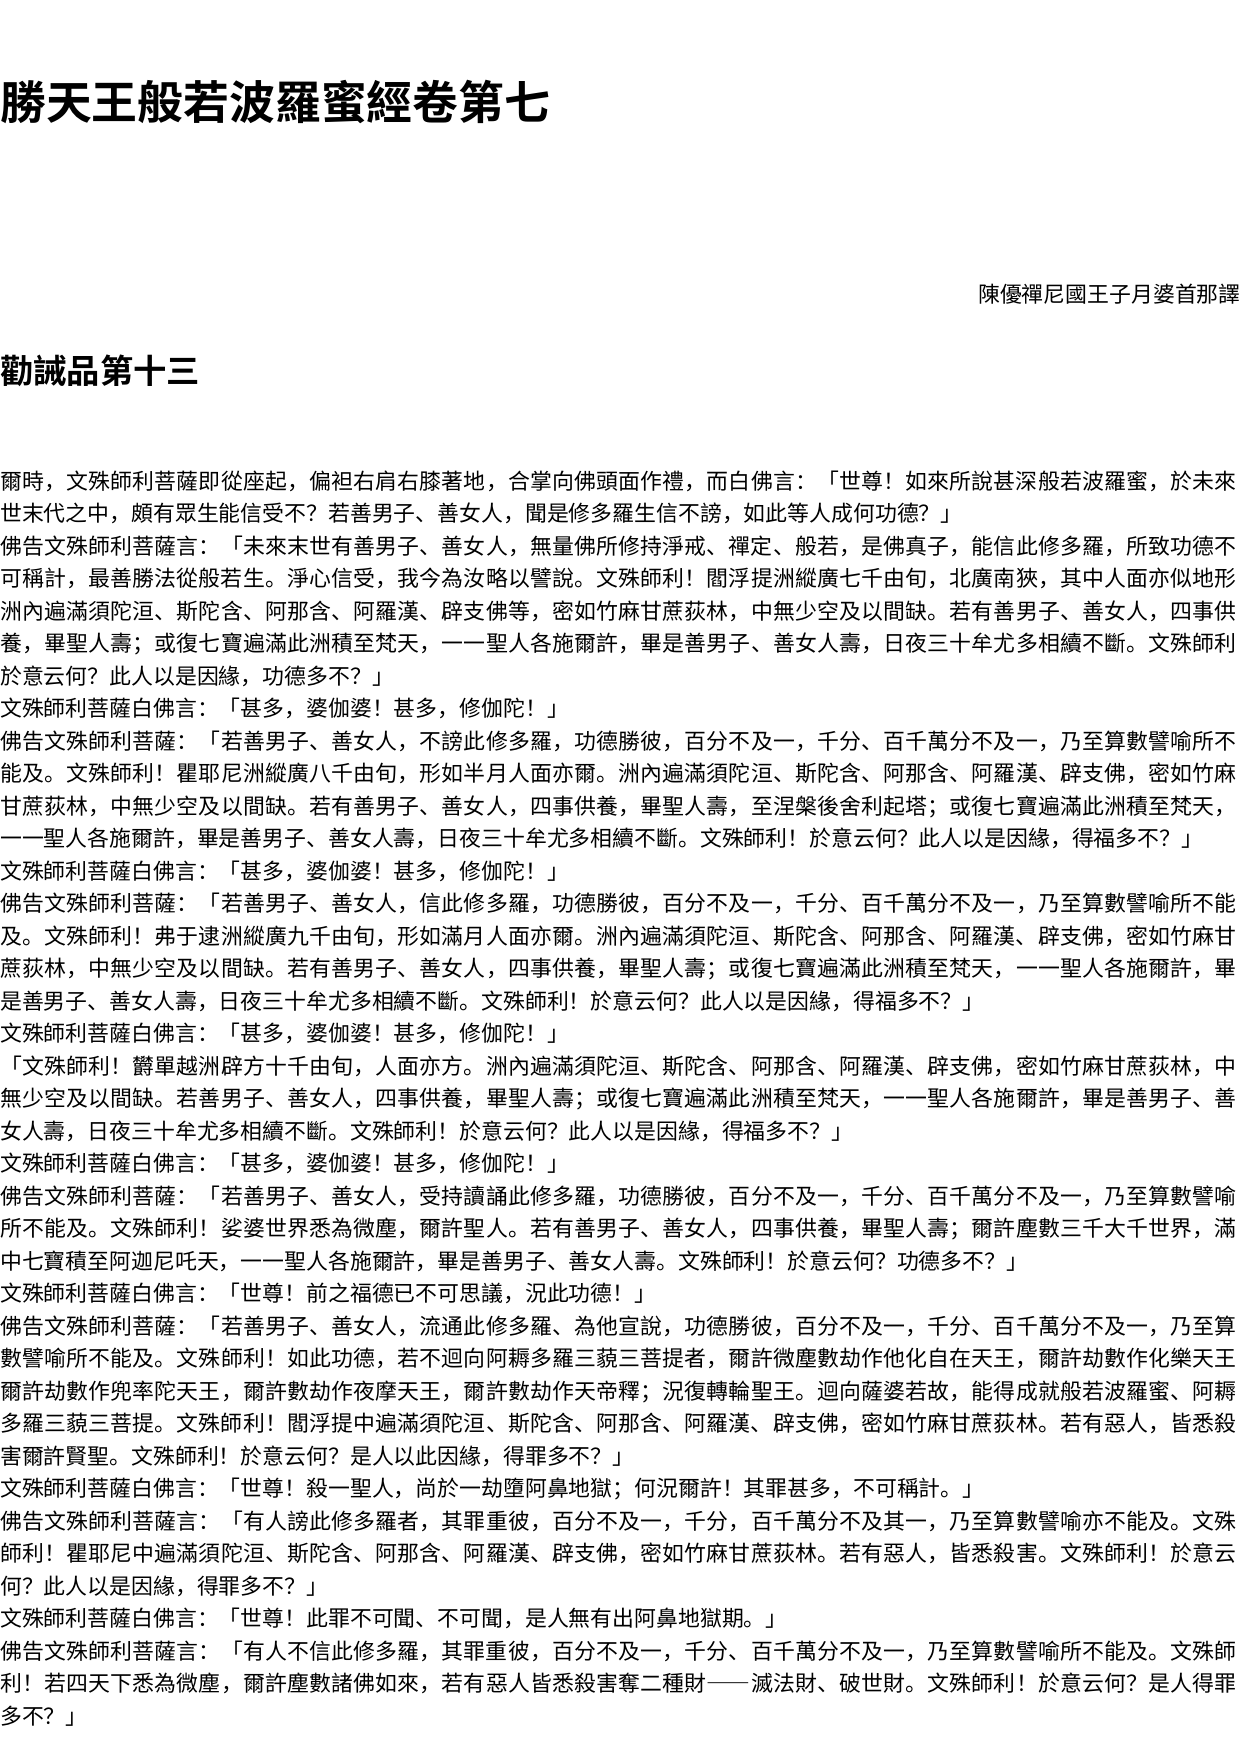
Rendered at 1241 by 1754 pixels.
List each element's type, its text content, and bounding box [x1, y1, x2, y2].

text 文殊師利菩薩白佛言：「世尊！此罪不可聞、不可聞，是人無有出阿鼻地獄期。」 [0, 1601, 1240, 1633]
subtitle 勝天王般若波羅蜜經卷第七 [0, 51, 1240, 149]
text 文殊師利菩薩白佛言：「世尊！前之福德已不可思議，況此功德！」 [0, 1276, 1240, 1308]
text 陳優禪尼國王子月婆首那譯 [0, 277, 1240, 309]
text 文殊師利菩薩白佛言：「世尊！殺一聖人，尚於一劫墮阿鼻地獄；何況爾許！其罪甚多，不可稱計。」 [0, 1471, 1240, 1503]
text 佛告文殊師利菩薩：「若善男子、善女人，受持讀誦此修多羅，功德勝彼，百分不及一，千分、百千萬分不及一，乃至算數譬喻所不能及。文殊師利！娑婆世界悉為微塵，爾許聖人。若有善男子、善女人，四事供養，畢聖人壽；爾許塵數三千大千世界，滿中七寶積至阿迦尼吒天，一一聖人各施爾許，畢是善男子、善女人壽。文殊師利！於意云何？功德多不？」 [0, 1178, 1240, 1276]
text 佛告文殊師利菩薩：「若善男子、善女人，信此修多羅，功德勝彼，百分不及一，千分、百千萬分不及一，乃至算數譬喻所不能及。文殊師利！弗于逮洲縱廣九千由旬，形如滿月人面亦爾。洲內遍滿須陀洹、斯陀含、阿那含、阿羅漢、辟支佛，密如竹麻甘蔗荻林，中無少空及以間缺。若有善男子、善女人，四事供養，畢聖人壽；或復七寶遍滿此洲積至梵天，一一聖人各施爾許，畢是善男子、善女人壽，日夜三十牟尤多相續不斷。文殊師利！於意云何？此人以是因緣，得福多不？」 [0, 886, 1240, 1016]
text 文殊師利菩薩白佛言：「甚多，婆伽婆！甚多，修伽陀！」 [0, 1016, 1240, 1048]
text 佛告文殊師利菩薩言：「有人不信此修多羅，其罪重彼，百分不及一，千分、百千萬分不及一，乃至算數譬喻所不能及。文殊師利！若四天下悉為微塵，爾許塵數諸佛如來，若有惡人皆悉殺害奪二種財——滅法財、破世財。文殊師利！於意云何？是人得罪多不？」 [0, 1633, 1240, 1731]
text 文殊師利菩薩白佛言：「甚多，婆伽婆！甚多，修伽陀！」 [0, 691, 1240, 723]
text 佛告文殊師利菩薩言：「有人謗此修多羅者，其罪重彼，百分不及一，千分，百千萬分不及其一，乃至算數譬喻亦不能及。文殊師利！瞿耶尼中遍滿須陀洹、斯陀含、阿那含、阿羅漢、辟支佛，密如竹麻甘蔗荻林。若有惡人，皆悉殺害。文殊師利！於意云何？此人以是因緣，得罪多不？」 [0, 1503, 1240, 1601]
text 文殊師利菩薩白佛言：「甚多，婆伽婆！甚多，修伽陀！」 [0, 1146, 1240, 1178]
text 爾時，文殊師利菩薩即從座起，偏袒右肩右膝著地，合掌向佛頭面作禮，而白佛言：「世尊！如來所說甚深般若波羅蜜，於未來世末代之中，頗有眾生能信受不？若善男子、善女人，聞是修多羅生信不謗，如此等人成何功德？」 [0, 463, 1240, 528]
text 佛告文殊師利菩薩：「若善男子、善女人，不謗此修多羅，功德勝彼，百分不及一，千分、百千萬分不及一，乃至算數譬喻所不能及。文殊師利！瞿耶尼洲縱廣八千由旬，形如半月人面亦爾。洲內遍滿須陀洹、斯陀含、阿那含、阿羅漢、辟支佛，密如竹麻甘蔗荻林，中無少空及以間缺。若有善男子、善女人，四事供養，畢聖人壽，至涅槃後舍利起塔；或復七寶遍滿此洲積至梵天，一一聖人各施爾許，畢是善男子、善女人壽，日夜三十牟尤多相續不斷。文殊師利！於意云何？此人以是因緣，得福多不？」 [0, 723, 1240, 853]
text 佛告文殊師利菩薩言：「未來末世有善男子、善女人，無量佛所修持淨戒、禪定、般若，是佛真子，能信此修多羅，所致功德不可稱計，最善勝法從般若生。淨心信受，我今為汝略以譬說。文殊師利！閻浮提洲縱廣七千由旬，北廣南狹，其中人面亦似地形。洲內遍滿須陀洹、斯陀含、阿那含、阿羅漢、辟支佛等，密如竹麻甘蔗荻林，中無少空及以間缺。若有善男子、善女人，四事供養，畢聖人壽；或復七寶遍滿此洲積至梵天，一一聖人各施爾許，畢是善男子、善女人壽，日夜三十牟尤多相續不斷。文殊師利！於意云何？此人以是因緣，功德多不？」 [0, 528, 1240, 691]
subtitle 勸誡品第十三 [0, 336, 1240, 401]
text 「文殊師利！欝單越洲辟方十千由旬，人面亦方。洲內遍滿須陀洹、斯陀含、阿那含、阿羅漢、辟支佛，密如竹麻甘蔗荻林，中無少空及以間缺。若善男子、善女人，四事供養，畢聖人壽；或復七寶遍滿此洲積至梵天，一一聖人各施爾許，畢是善男子、善女人壽，日夜三十牟尤多相續不斷。文殊師利！於意云何？此人以是因緣，得福多不？」 [0, 1048, 1240, 1146]
text 佛告文殊師利菩薩：「若善男子、善女人，流通此修多羅、為他宣說，功德勝彼，百分不及一，千分、百千萬分不及一，乃至算數譬喻所不能及。文殊師利！如此功德，若不迴向阿耨多羅三藐三菩提者，爾許微塵數劫作他化自在天王，爾許劫數作化樂天王，爾許劫數作兜率陀天王，爾許數劫作夜摩天王，爾許數劫作天帝釋；況復轉輪聖王。迴向薩婆若故，能得成就般若波羅蜜、阿耨多羅三藐三菩提。文殊師利！閻浮提中遍滿須陀洹、斯陀含、阿那含、阿羅漢、辟支佛，密如竹麻甘蔗荻林。若有惡人，皆悉殺害爾許賢聖。文殊師利！於意云何？是人以此因緣，得罪多不？」 [0, 1308, 1240, 1471]
text 文殊師利菩薩白佛言：「甚多，婆伽婆！甚多，修伽陀！」 [0, 853, 1240, 886]
